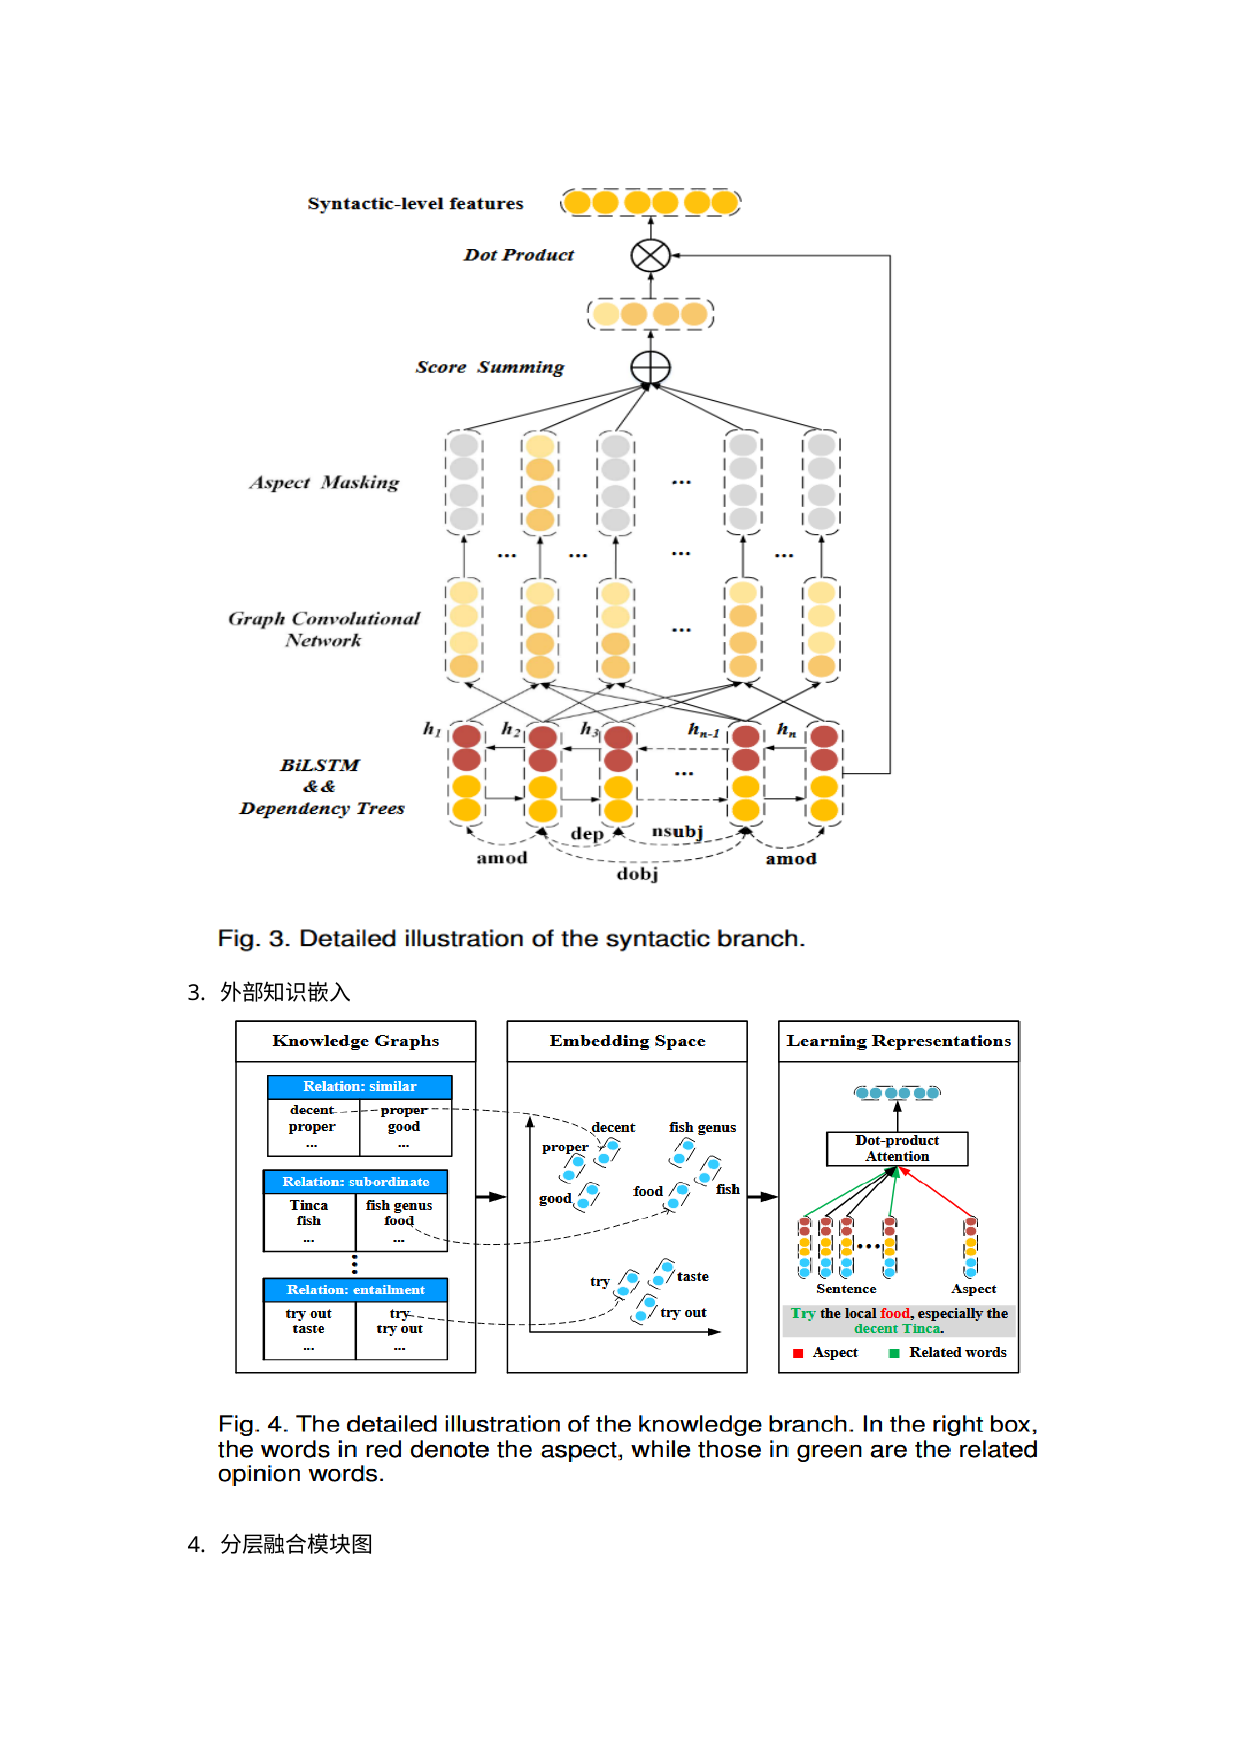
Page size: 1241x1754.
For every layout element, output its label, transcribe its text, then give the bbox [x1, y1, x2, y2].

picture [187, 1007, 1059, 1503]
list 分层融合模块图 [187, 1527, 1053, 1559]
picture [187, 162, 946, 965]
list 外部知识嵌入 [187, 974, 1053, 1007]
